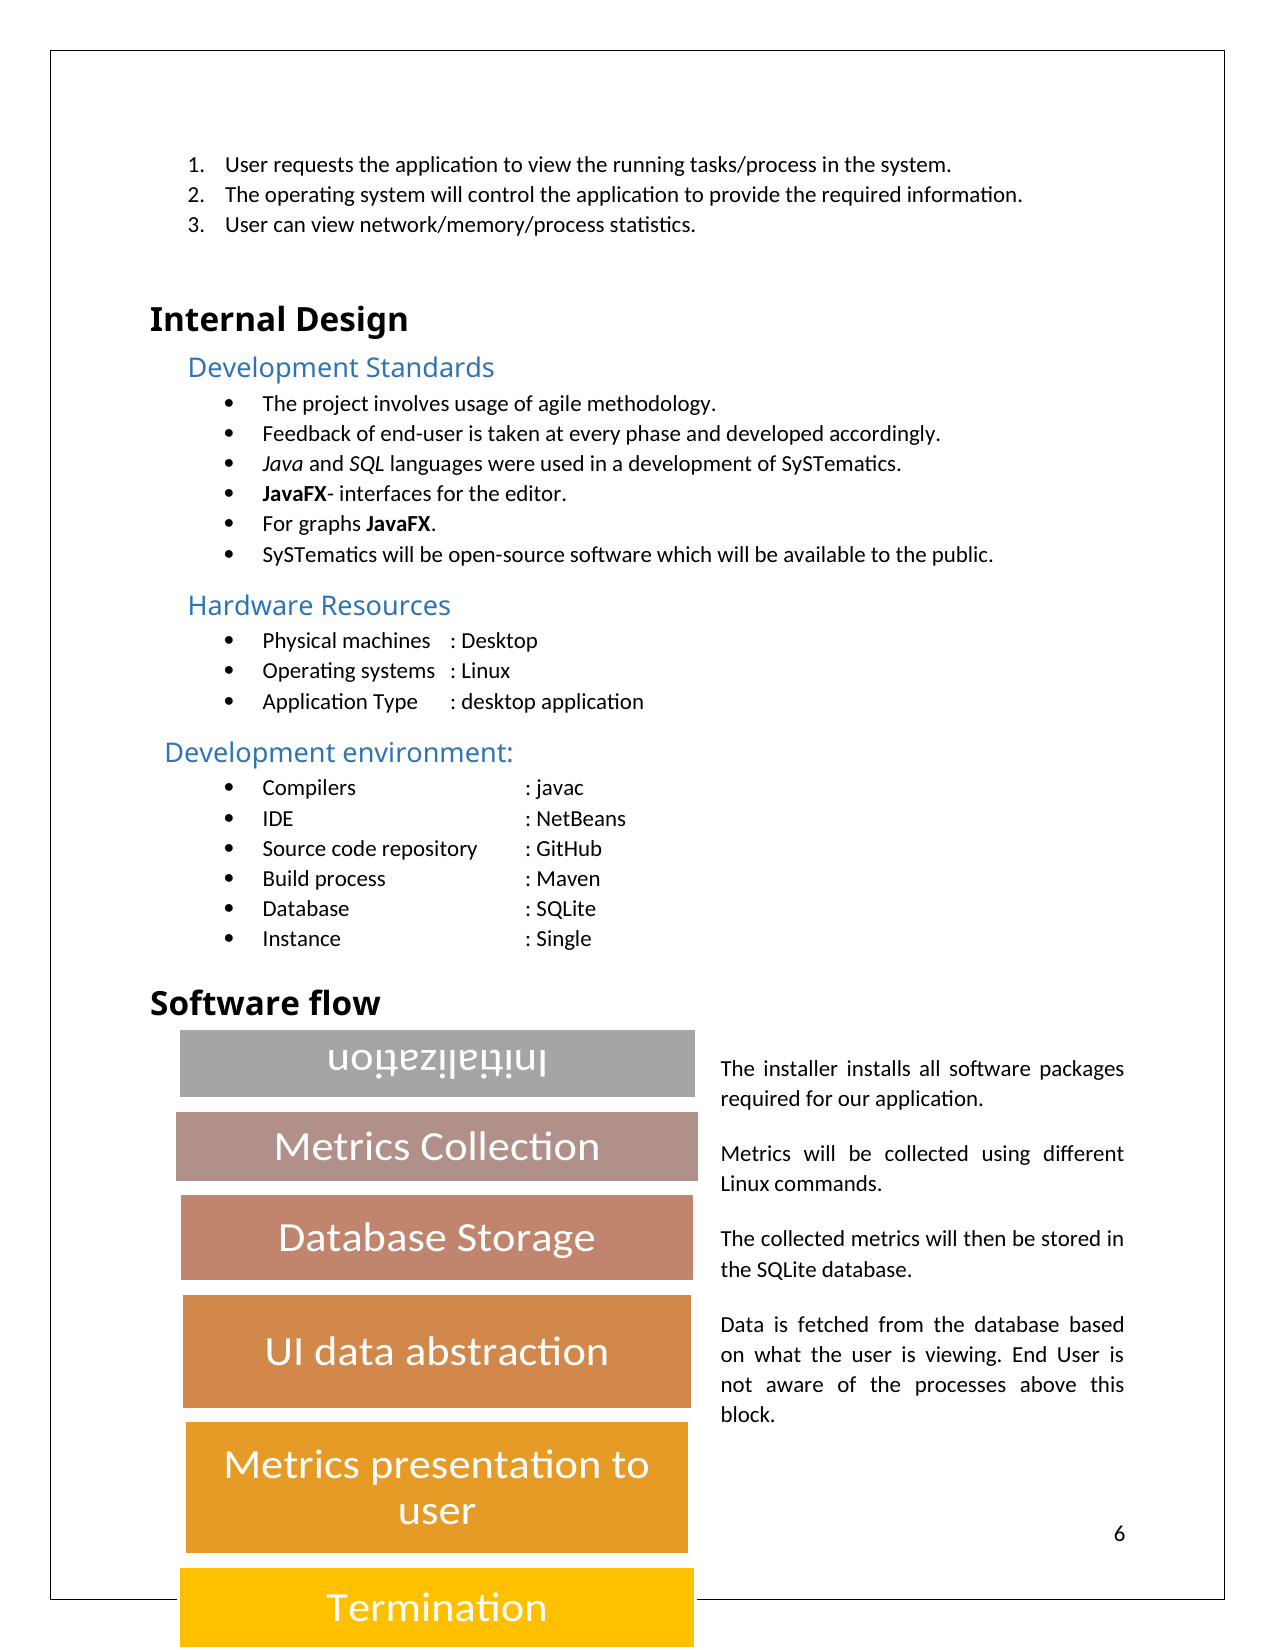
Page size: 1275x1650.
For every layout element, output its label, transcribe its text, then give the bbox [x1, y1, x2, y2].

subtitle Hardware Resources [187, 587, 1125, 623]
subtitle Development environment: [150, 734, 1125, 771]
list Feedback of end-user is taken at every phase and developed accordingly. [225, 419, 1125, 447]
text The installer installs all software packages required for our application. [150, 1054, 1125, 1112]
list User can view network/memory/process statistics. [187, 210, 1125, 238]
text Data is fetched from the database based on what the user is viewing. End User is not aware of the processes above this block. [150, 1310, 1125, 1429]
list Build process : Maven [225, 864, 1125, 892]
list Physical machines : Desktop [225, 626, 1125, 654]
list User requests the application to view the running tasks/process in the system. [187, 150, 1125, 178]
subtitle Internal Design [150, 296, 1125, 341]
list IDE : NetBeans [225, 804, 1125, 832]
list JavaFX- interfaces for the editor. [225, 479, 1125, 507]
list Operating systems : Linux [225, 657, 1125, 685]
list Database : SQLite [225, 894, 1125, 922]
list SySTematics will be open-source software which will be available to the public. [225, 540, 1125, 568]
list Application Type : desktop application [225, 687, 1125, 715]
list Source code repository : GitHub [225, 834, 1125, 862]
subtitle Software flow [150, 980, 1125, 1025]
list The operating system will control the application to provide the required information. [187, 180, 1125, 208]
list Compilers : javac [225, 773, 1125, 802]
text The collected metrics will then be stored in the SQLite database. [150, 1224, 1125, 1283]
subtitle Development Standards [187, 349, 1125, 386]
list Java and SQL languages were used in a development of SySTematics. [225, 449, 1125, 477]
list The project involves usage of agile methodology. [225, 389, 1125, 417]
list For graphs JavaFX. [225, 509, 1125, 538]
text Metrics will be collected using different Linux commands. [150, 1139, 1125, 1197]
list Instance : Single [225, 924, 1125, 953]
